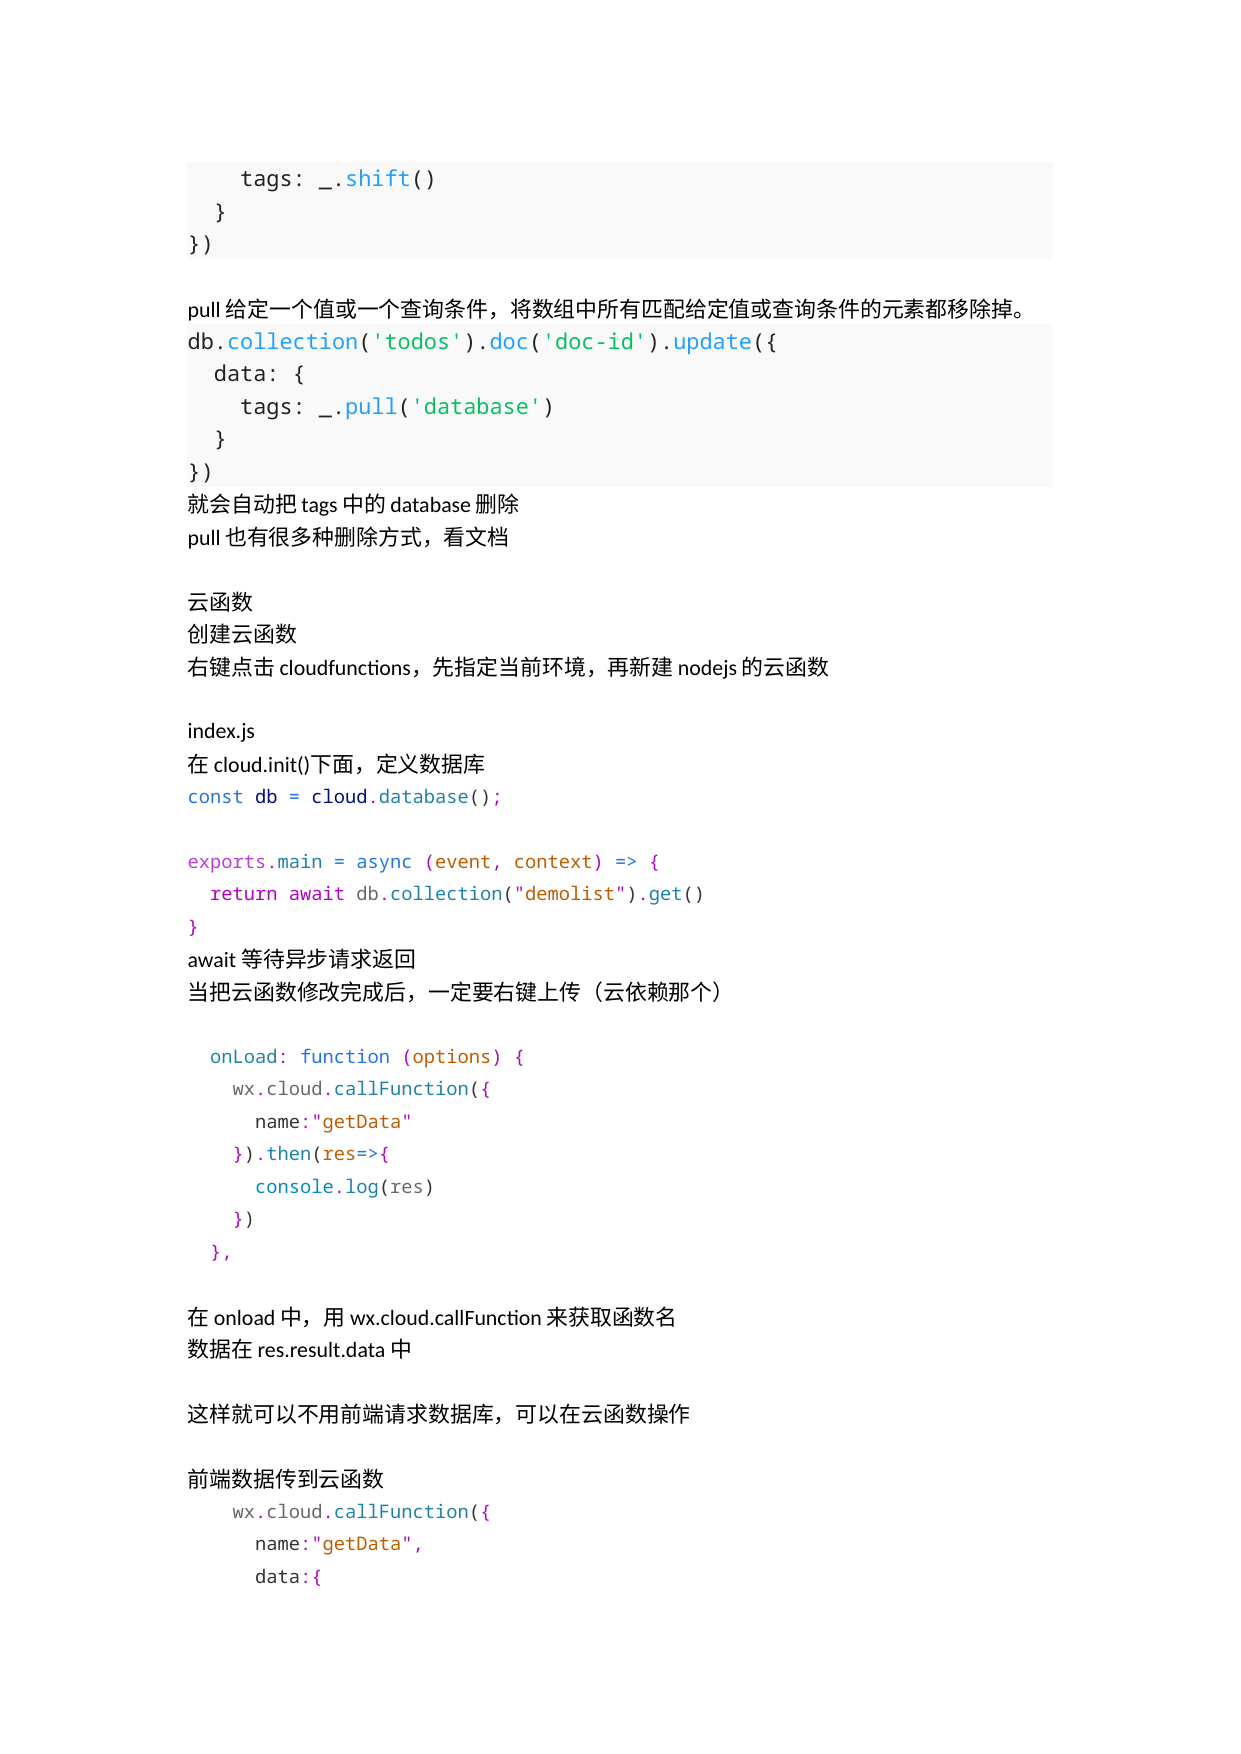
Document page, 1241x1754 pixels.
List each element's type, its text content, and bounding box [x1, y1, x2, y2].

text name:"getData" [187, 1104, 1053, 1137]
text tags: _.shift() [187, 162, 1053, 194]
text 在onload中，用wx.cloud.callFunction来获取函数名 [187, 1299, 1053, 1332]
text const db = cloud.database(); [187, 779, 1053, 812]
text } [187, 909, 1053, 942]
text }).then(res=>{ [187, 1137, 1053, 1169]
text data:{ [187, 1559, 1053, 1592]
text onLoad: function (options) { [187, 1039, 1053, 1072]
text 前端数据传到云函数 [187, 1462, 1053, 1494]
text }, [187, 1234, 1053, 1267]
text name:"getData", [187, 1527, 1053, 1559]
text 云函数 [187, 584, 1053, 617]
text wx.cloud.callFunction({ [187, 1072, 1053, 1104]
text console.log(res) [187, 1169, 1053, 1202]
text 就会自动把tags中的database删除 [187, 487, 1053, 519]
text return await db.collection("demolist").get() [187, 877, 1053, 909]
text 数据在res.result.data中 [187, 1332, 1053, 1364]
text 这样就可以不用前端请求数据库，可以在云函数操作 [187, 1397, 1053, 1429]
text }) [187, 227, 1053, 259]
text 创建云函数 [187, 617, 1053, 649]
text } [187, 422, 1053, 454]
text wx.cloud.callFunction({ [187, 1494, 1053, 1527]
text tags: _.pull('database') [187, 389, 1053, 422]
text data: { [187, 357, 1053, 389]
text 在cloud.init()下面，定义数据库 [187, 747, 1053, 779]
text pull也有很多种删除方式，看文档 [187, 519, 1053, 552]
text } [187, 194, 1053, 227]
text await 等待异步请求返回 [187, 942, 1053, 974]
text 当把云函数修改完成后，一定要右键上传（云依赖那个） [187, 974, 1053, 1007]
text }) [187, 454, 1053, 487]
text exports.main = async (event, context) => { [187, 844, 1053, 877]
text 右键点击cloudfunctions，先指定当前环境，再新建nodejs的云函数 [187, 649, 1053, 682]
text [187, 324, 1053, 357]
text }) [187, 1202, 1053, 1234]
text index.js [187, 714, 1053, 747]
text pull 给定一个值或一个查询条件，将数组中所有匹配给定值或查询条件的元素都移除掉。 [187, 292, 1053, 324]
